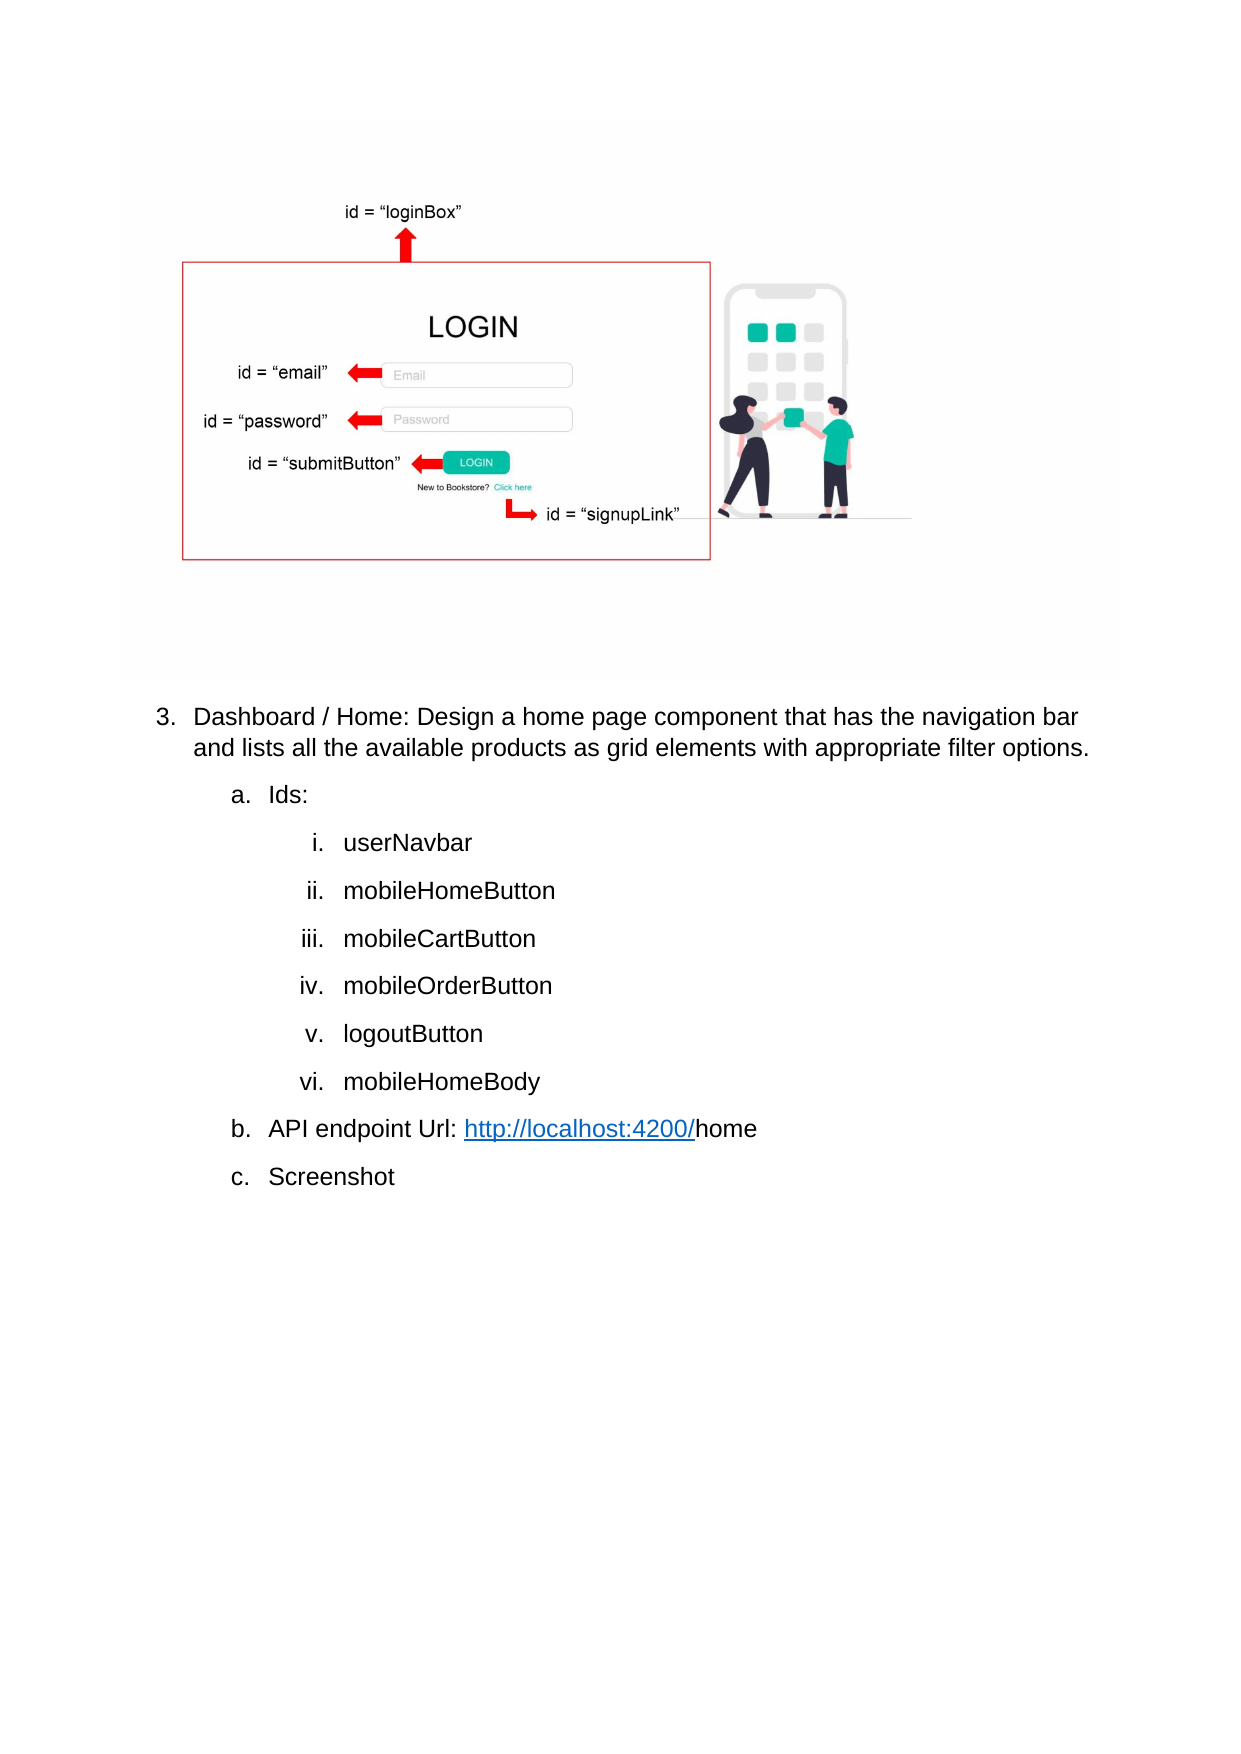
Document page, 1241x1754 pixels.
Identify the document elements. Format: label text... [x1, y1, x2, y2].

list mobileOrderButton [324, 971, 1122, 1000]
list Dashboard / Home: Design a home page component that has the navigation bar and lists all the available products as grid elements with appropriate filter options. [156, 702, 1122, 761]
picture [118, 118, 1123, 683]
list Screenshot [231, 1162, 1122, 1191]
list mobileCartButton [324, 923, 1122, 952]
list mobileHomeBody [324, 1067, 1122, 1095]
list Ids: [231, 780, 1122, 809]
list API endpoint Url: http://localhost:4200/home [231, 1114, 1122, 1143]
list mobileHomeButton [324, 876, 1122, 904]
list logoutButton [324, 1019, 1122, 1048]
list userNavbar [324, 828, 1122, 857]
